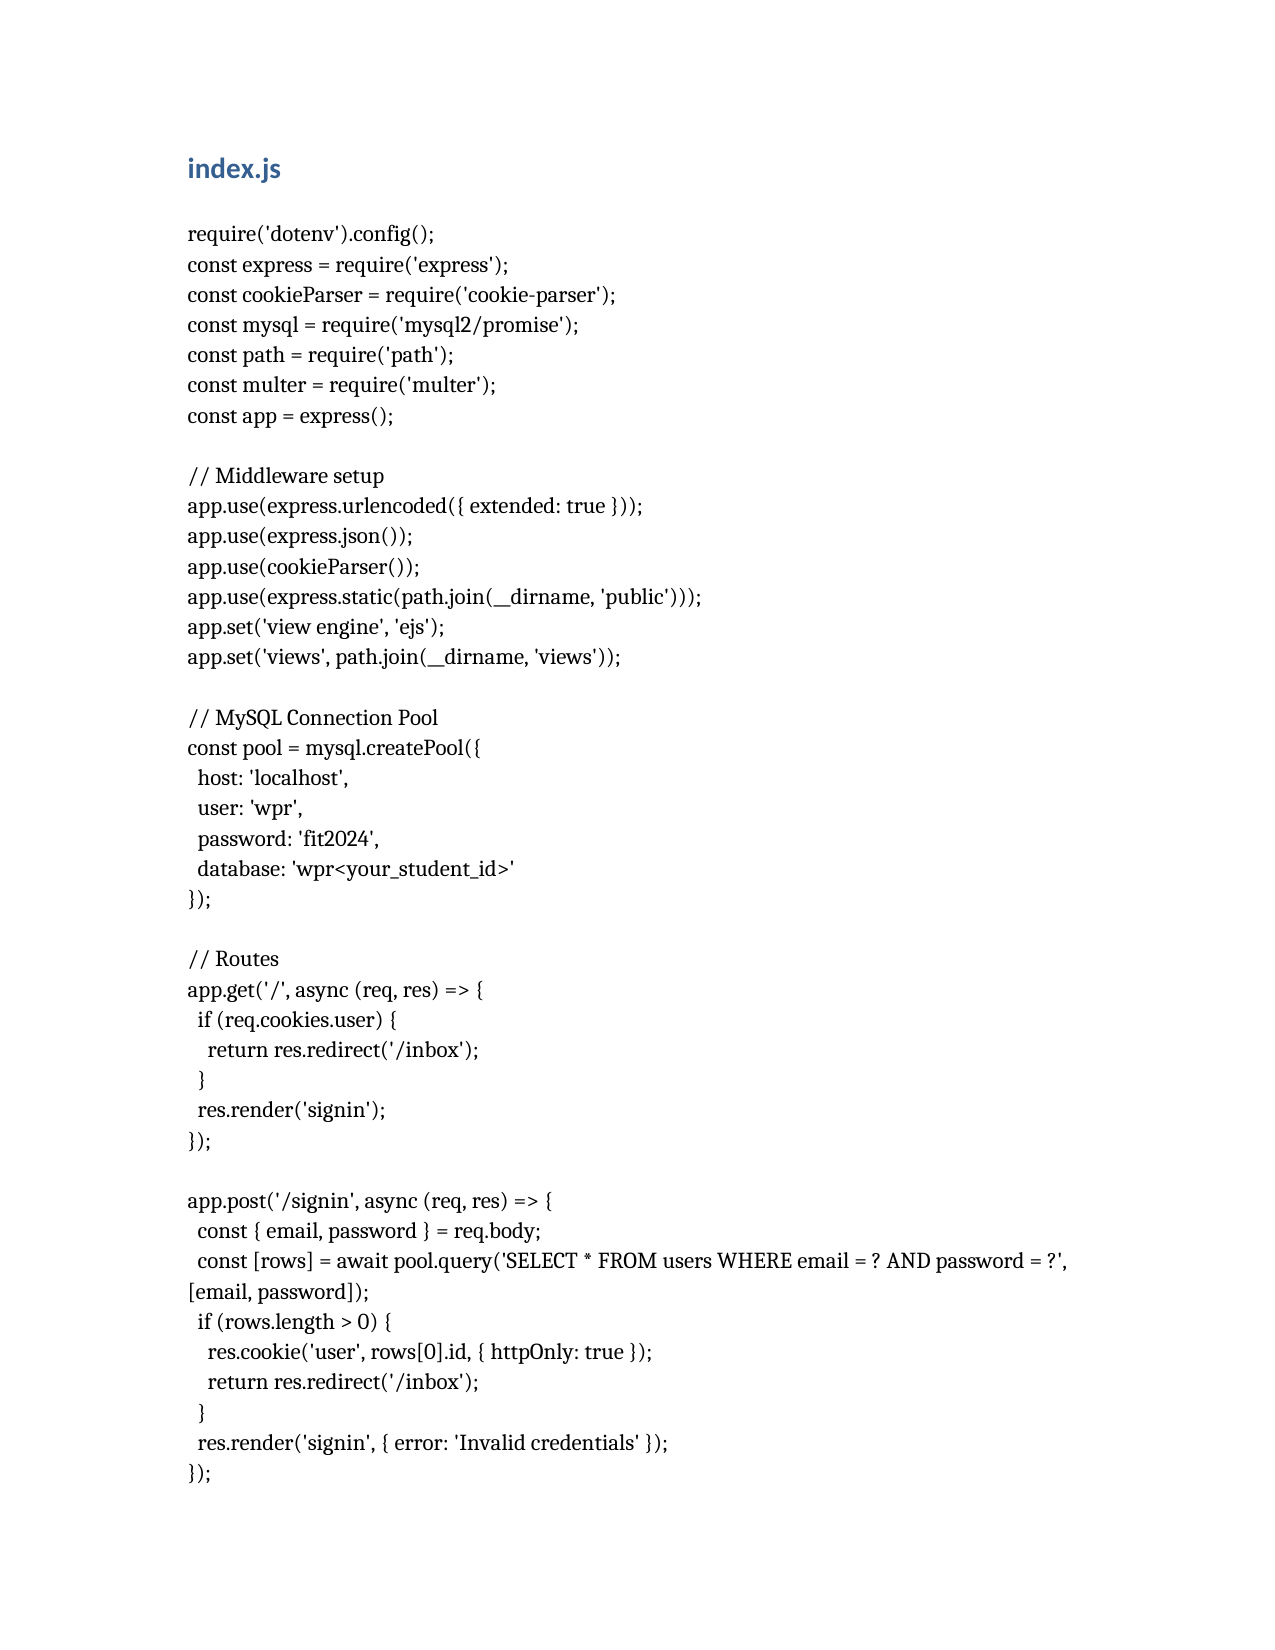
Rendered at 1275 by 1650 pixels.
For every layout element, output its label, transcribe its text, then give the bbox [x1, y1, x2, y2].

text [187, 191, 1087, 1486]
subtitle index.js [187, 150, 1087, 186]
